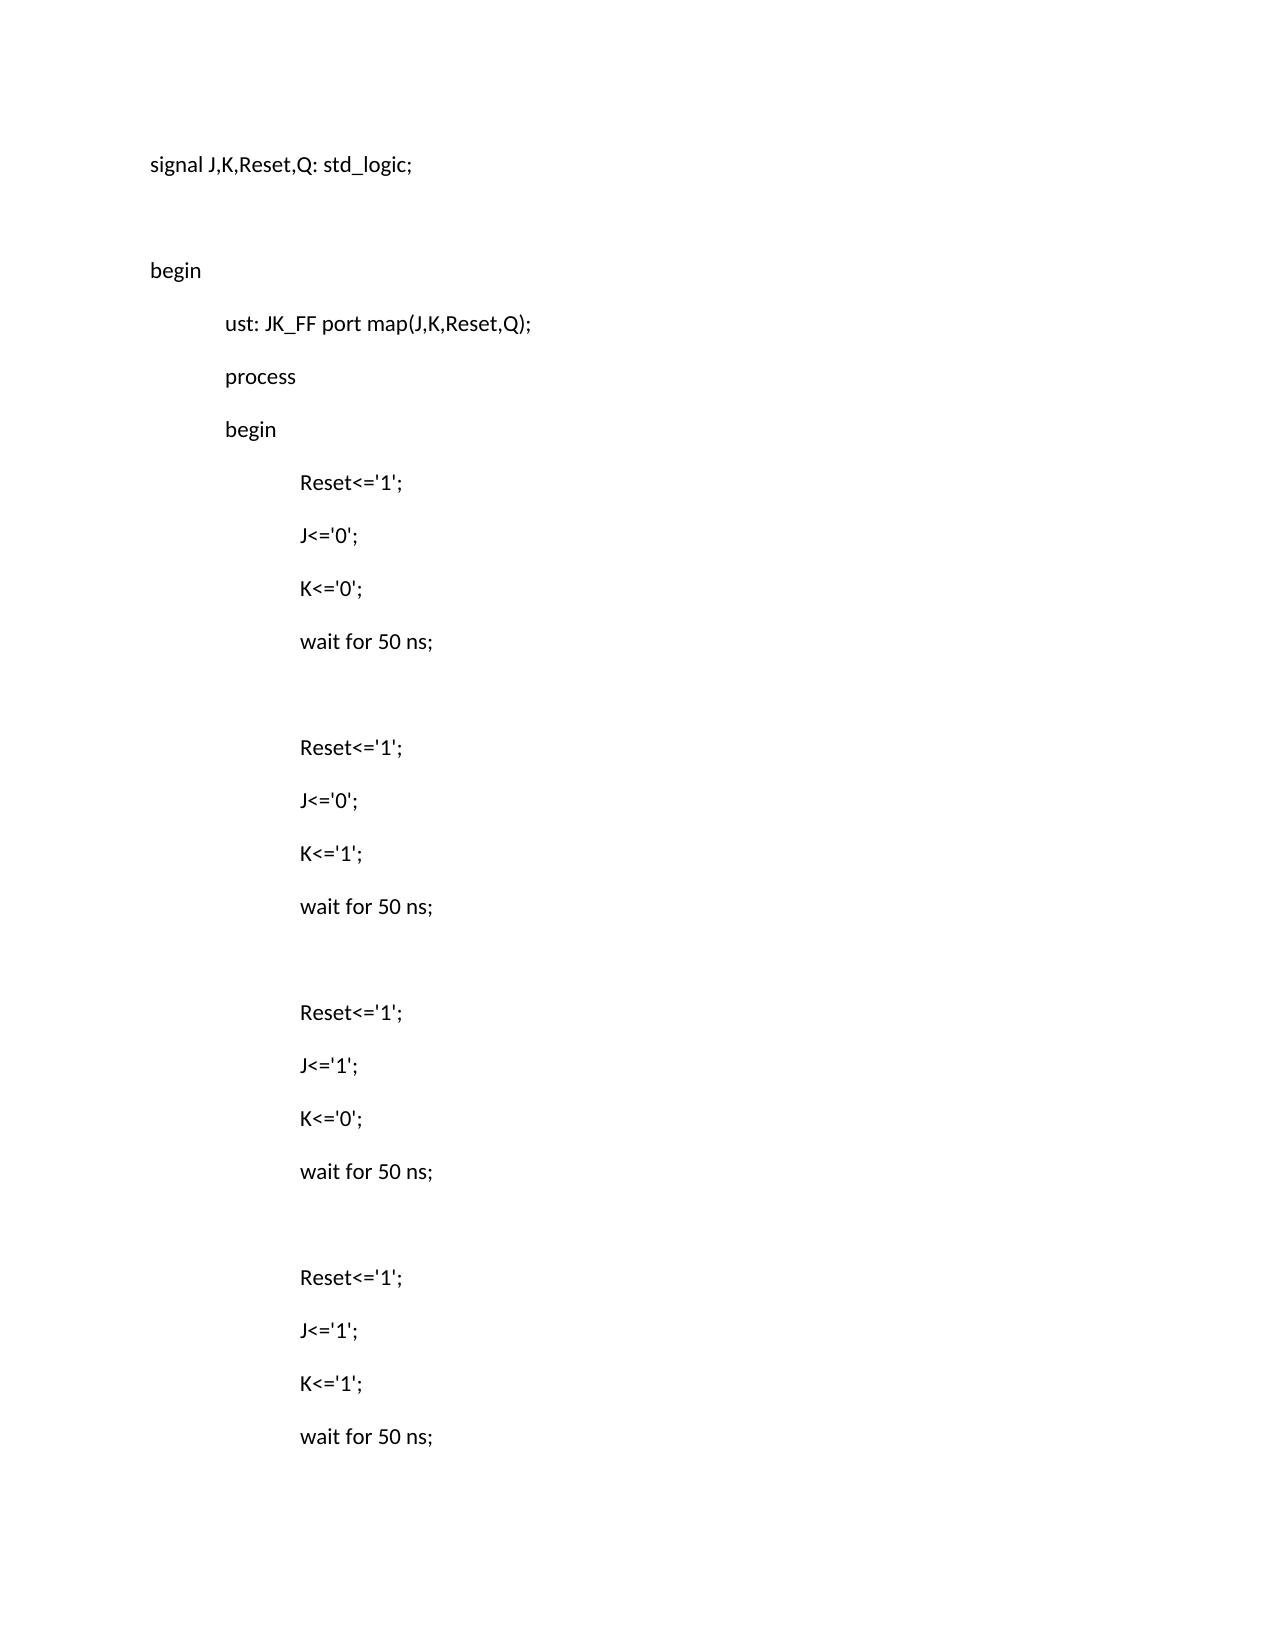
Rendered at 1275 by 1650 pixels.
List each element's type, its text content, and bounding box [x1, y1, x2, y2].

text wait for 50 ns; [150, 627, 1125, 655]
text Reset<='1'; [150, 468, 1125, 496]
text J<='0'; [150, 786, 1125, 814]
text process [150, 362, 1125, 390]
text wait for 50 ns; [150, 1157, 1125, 1185]
text wait for 50 ns; [150, 1422, 1125, 1451]
text J<='1'; [150, 1051, 1125, 1079]
text ust: JK_FF port map(J,K,Reset,Q); [150, 309, 1125, 337]
text K<='0'; [150, 1104, 1125, 1132]
text wait for 50 ns; [150, 892, 1125, 920]
text Reset<='1'; [150, 1263, 1125, 1291]
text K<='1'; [150, 1369, 1125, 1397]
text J<='1'; [150, 1316, 1125, 1344]
text begin [150, 256, 1125, 284]
text K<='1'; [150, 839, 1125, 867]
text Reset<='1'; [150, 733, 1125, 761]
text begin [150, 415, 1125, 443]
text J<='0'; [150, 521, 1125, 549]
text Reset<='1'; [150, 998, 1125, 1026]
text signal J,K,Reset,Q: std_logic; [150, 150, 1125, 178]
text K<='0'; [150, 574, 1125, 602]
